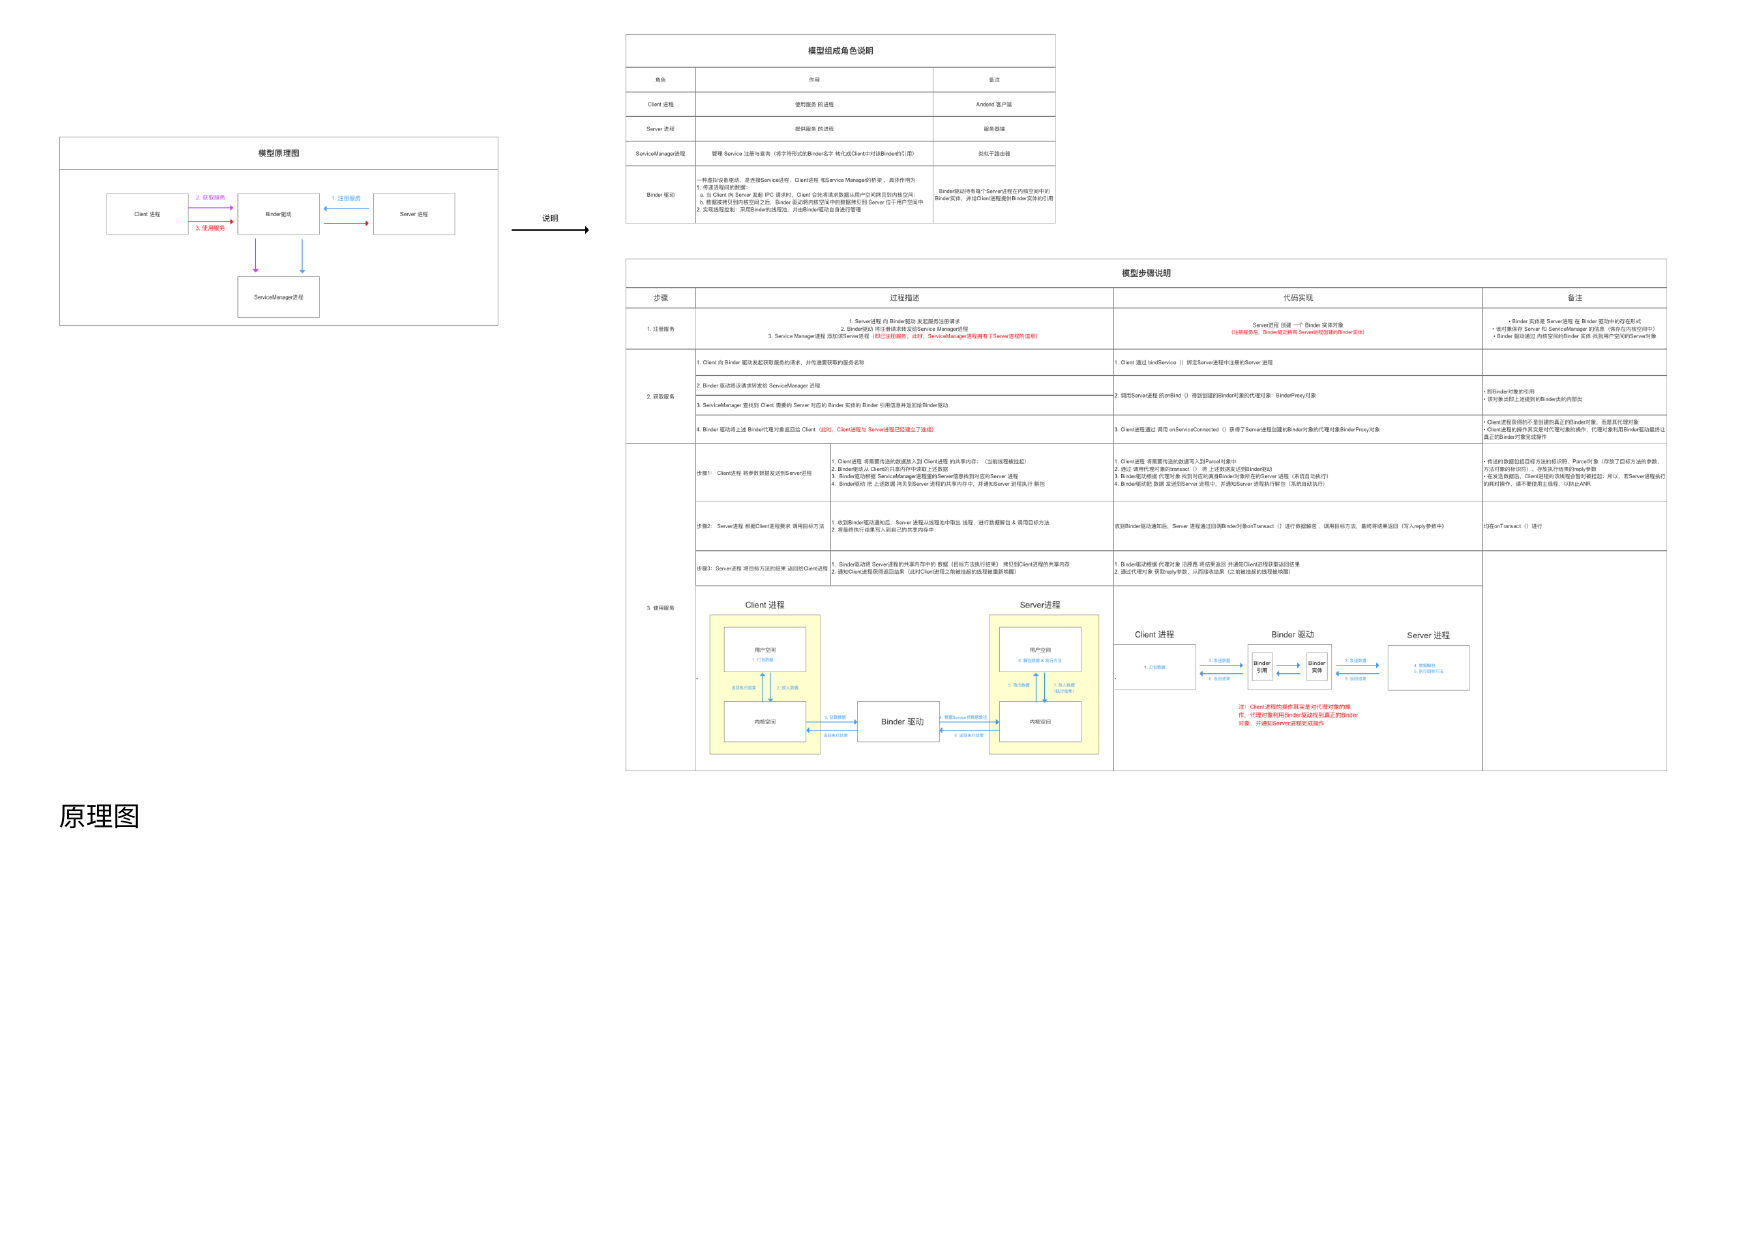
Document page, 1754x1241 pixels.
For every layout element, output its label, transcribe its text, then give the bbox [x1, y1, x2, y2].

picture [59, 34, 1667, 771]
